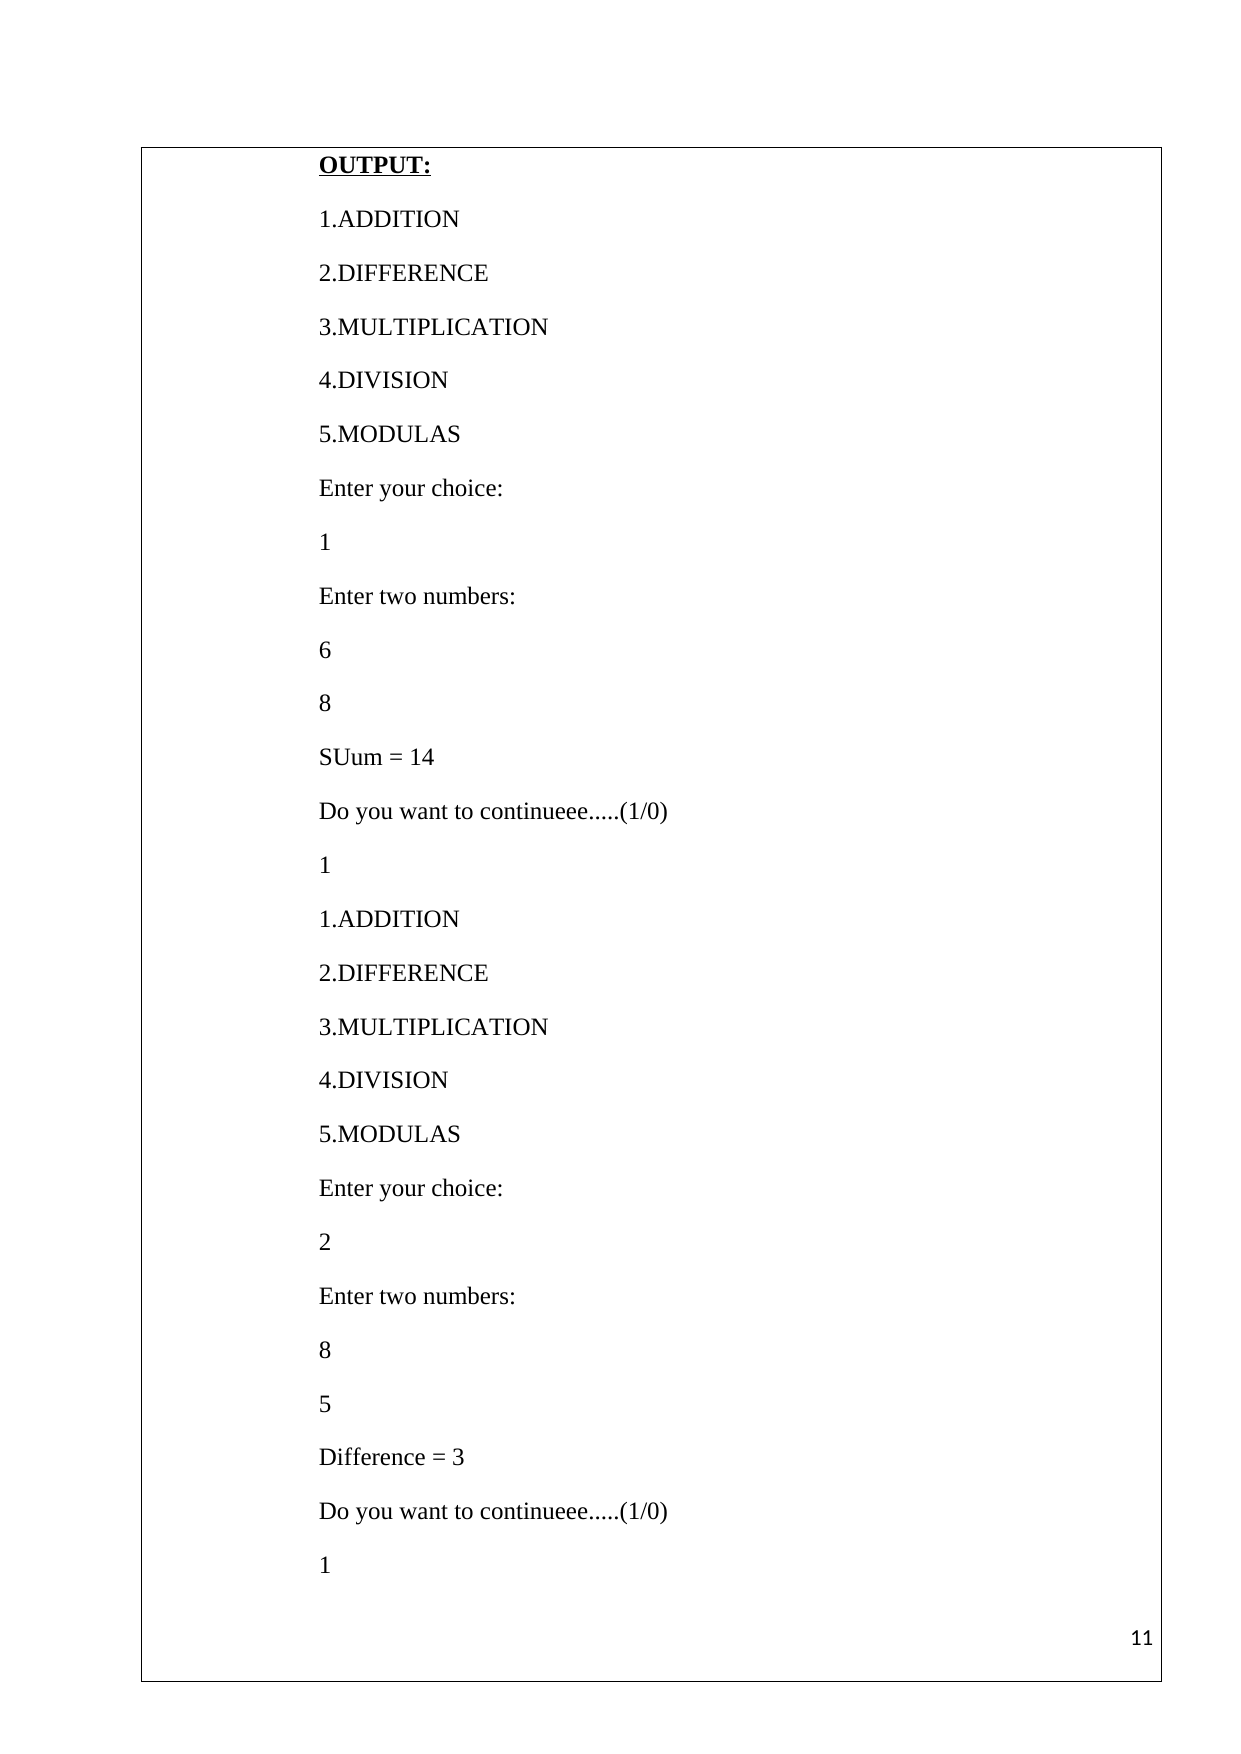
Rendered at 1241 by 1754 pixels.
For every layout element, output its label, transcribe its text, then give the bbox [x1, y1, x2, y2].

text 8 [319, 1335, 1153, 1363]
text 2.DIFFERENCE [319, 258, 1153, 286]
text OUTPUT: [319, 150, 1153, 179]
text Enter your choice: [319, 1173, 1153, 1202]
text 5.MODULAS [319, 1119, 1153, 1148]
text 2 [319, 1227, 1153, 1256]
text SUum = 14 [319, 742, 1153, 771]
text 1 [319, 850, 1153, 879]
text 5 [319, 1389, 1153, 1417]
text 6 [319, 635, 1153, 663]
text 1.ADDITION [319, 204, 1153, 233]
text 3.MULTIPLICATION [319, 1012, 1153, 1040]
text Enter two numbers: [319, 581, 1153, 609]
text 8 [319, 688, 1153, 717]
text Difference = 3 [319, 1442, 1153, 1471]
text 1 [319, 1550, 1153, 1579]
text Enter two numbers: [319, 1281, 1153, 1310]
text 2.DIFFERENCE [319, 958, 1153, 987]
text Do you want to continueee.....(1/0) [319, 1496, 1153, 1525]
text Enter your choice: [319, 473, 1153, 502]
text 5.MODULAS [319, 419, 1153, 448]
text 1.ADDITION [319, 904, 1153, 933]
text Do you want to continueee.....(1/0) [319, 796, 1153, 825]
text 4.DIVISION [319, 365, 1153, 394]
text 3.MULTIPLICATION [319, 312, 1153, 340]
text 4.DIVISION [319, 1066, 1153, 1094]
text 1 [319, 527, 1153, 556]
